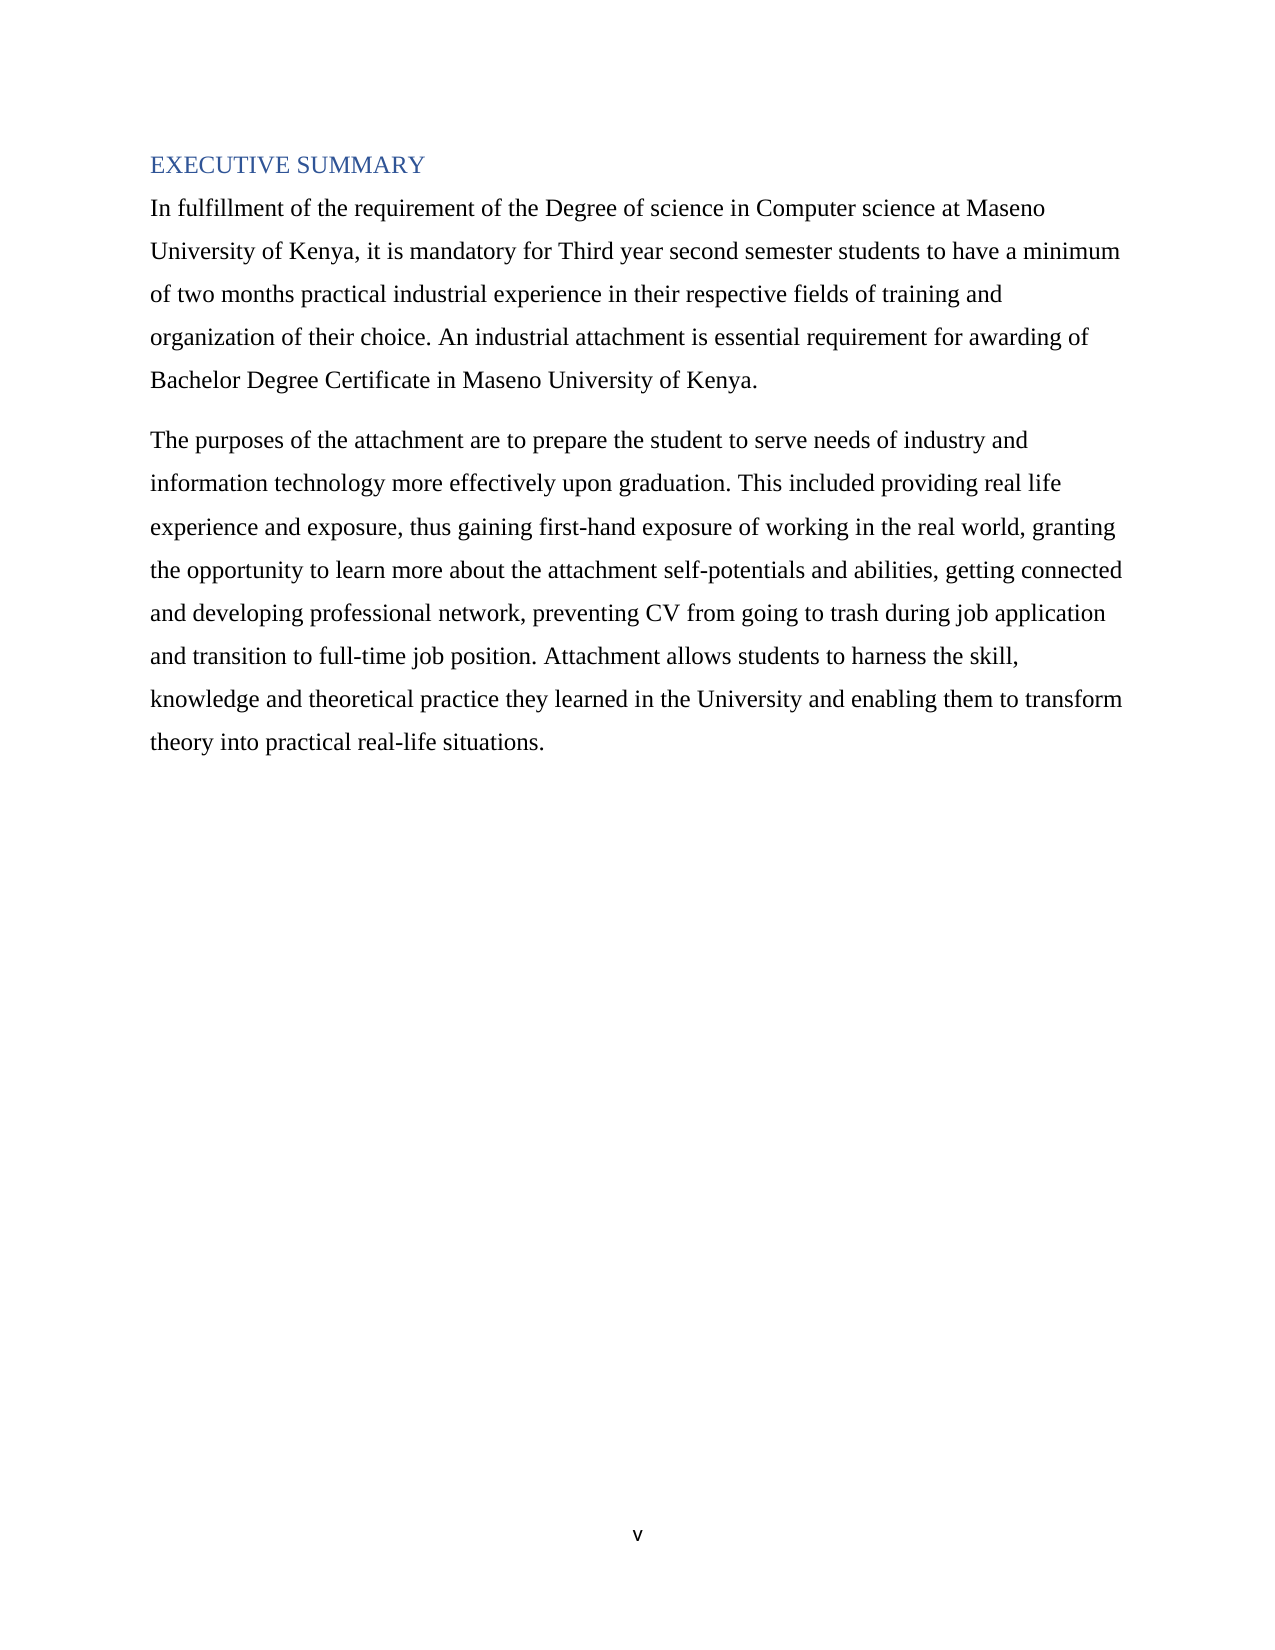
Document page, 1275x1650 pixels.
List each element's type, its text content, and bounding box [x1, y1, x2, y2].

subtitle EXECUTIVE SUMMARY [150, 150, 1125, 179]
text In fulfillment of the requirement of the Degree of science in Computer science at Maseno University of Kenya, it is mandatory for Third year second semester students to have a minimum of two months practical industrial experience in their respective fields of training and organization of their choice. An industrial attachment is essential requirement for awarding of Bachelor Degree Certificate in Maseno University of Kenya. [150, 193, 1125, 394]
text The purposes of the attachment are to prepare the student to serve needs of industry and information technology more effectively upon graduation. This included providing real life experience and exposure, thus gaining first-hand exposure of working in the real world, granting the opportunity to learn more about the attachment self-potentials and abilities, getting connected and developing professional network, preventing CV from going to trash during job application and transition to full-time job position. Attachment allows students to harness the skill, knowledge and theoretical practice they learned in the University and enabling them to transform theory into practical real-life situations. [150, 425, 1125, 756]
